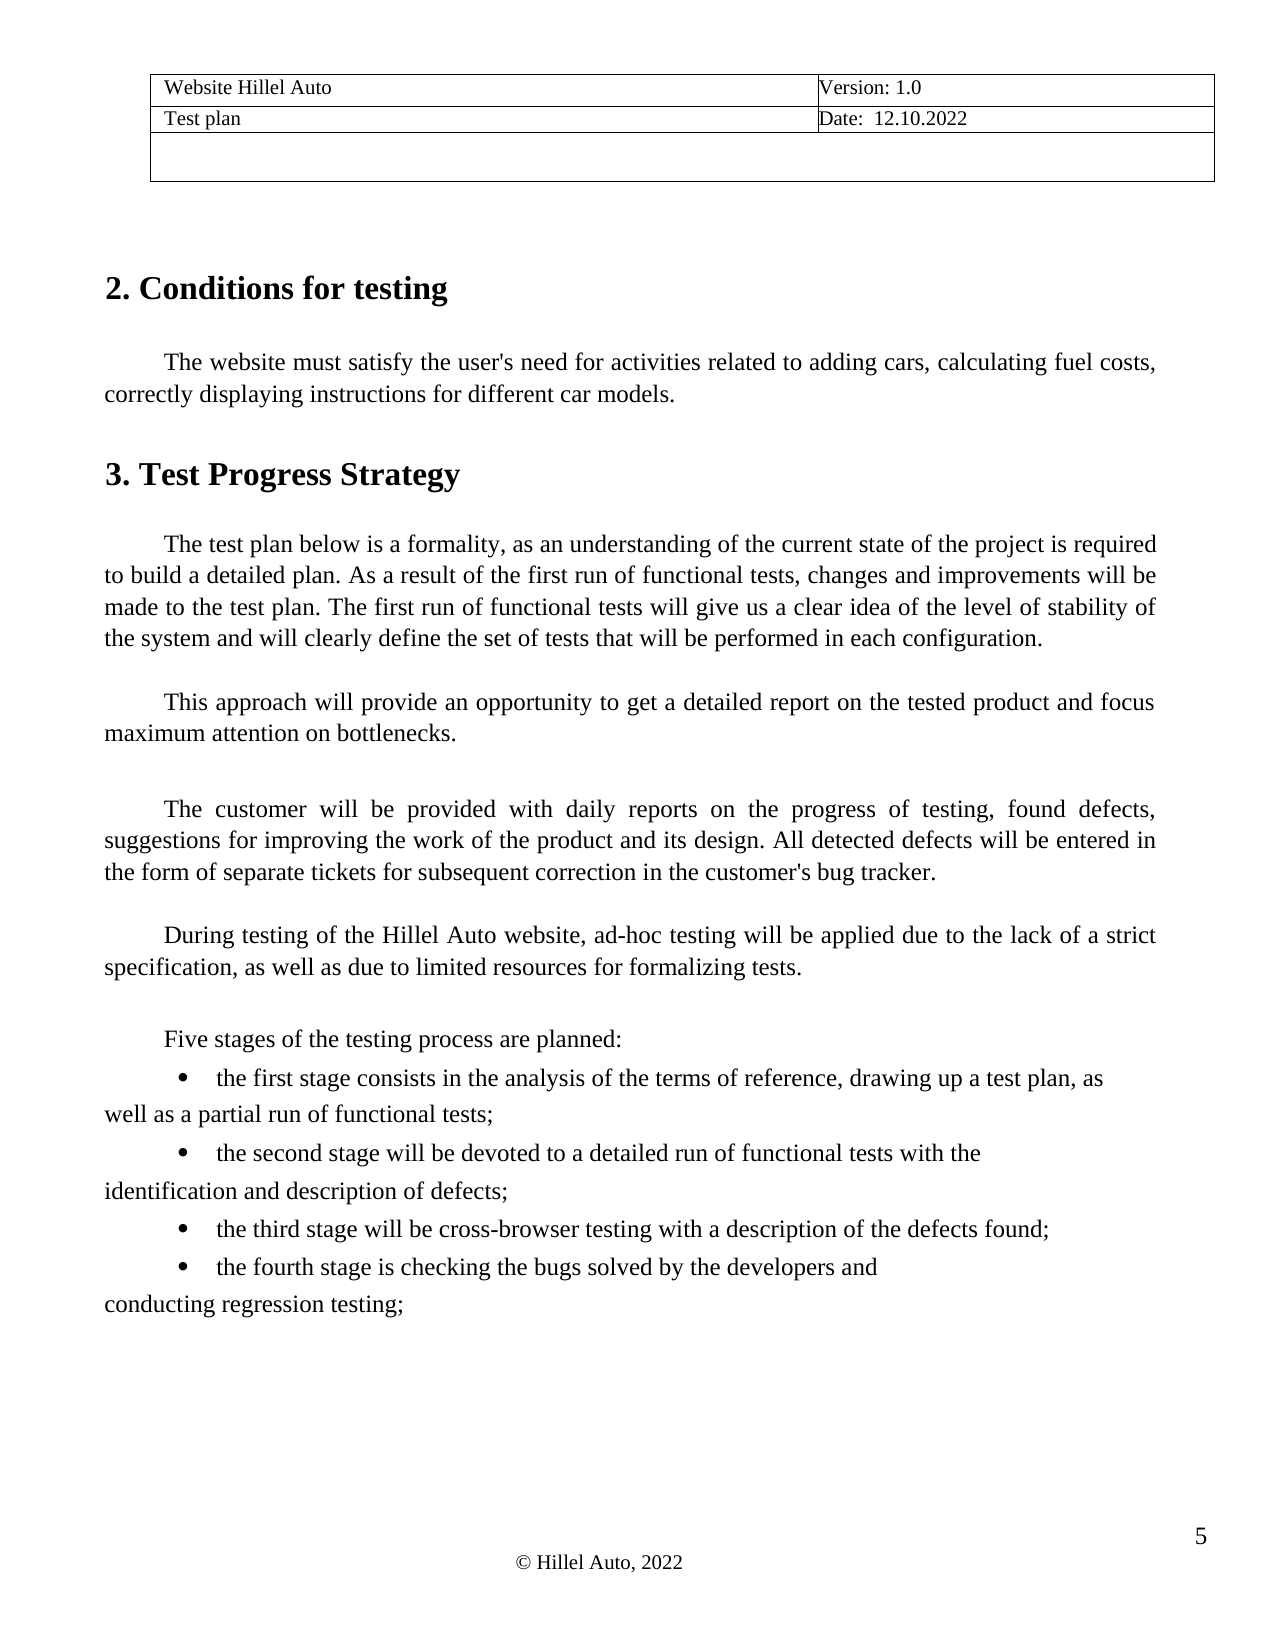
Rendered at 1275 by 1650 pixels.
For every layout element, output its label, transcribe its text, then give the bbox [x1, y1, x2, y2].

text The website must satisfy the user's need for activities related to adding cars, calculating fuel costs, correctly displaying instructions for different car models. [104, 347, 1158, 408]
text This approach will provide an opportunity to get a detailed report on the tested product and focus maximum attention on bottlenecks. [104, 687, 1157, 747]
list the first stage consists in the analysis of the terms of reference, drawing up a test plan, as well as a partial run of functional tests; [104, 1063, 1108, 1128]
list the fourth stage is checking the bugs solved by the developers and conducting regression testing; [104, 1252, 990, 1318]
list the third stage will be cross-browser testing with a description of the defects found; [104, 1214, 1104, 1243]
text The test plan below is a formality, as an understanding of the current state of the project is required to build a detailed plan. As a result of the first run of functional tests, changes and improvements will be made to the test plan. The first run of functional tests will give us a clear idea of the level of stability of the system and will clearly define the set of tests that will be performed in each configuration. [104, 529, 1158, 652]
list the second stage will be devoted to a detailed run of functional tests with the identification and description of defects; [104, 1138, 1024, 1205]
text Five stages of the testing process are planned: [163, 1024, 1227, 1053]
text The customer will be provided with daily reports on the progress of testing, found defects, suggestions for improving the work of the product and its design. All detected defects will be entered in the form of separate tickets for subsequent correction in the customer's bug tracker. [104, 794, 1158, 886]
subtitle Conditions for testing [105, 268, 1227, 306]
text During testing of the Hillel Auto website, ad-hoc testing will be applied due to the lack of a strict specification, as well as due to limited resources for formalizing tests. [104, 920, 1158, 981]
subtitle Test Progress Strategy [105, 455, 1227, 493]
